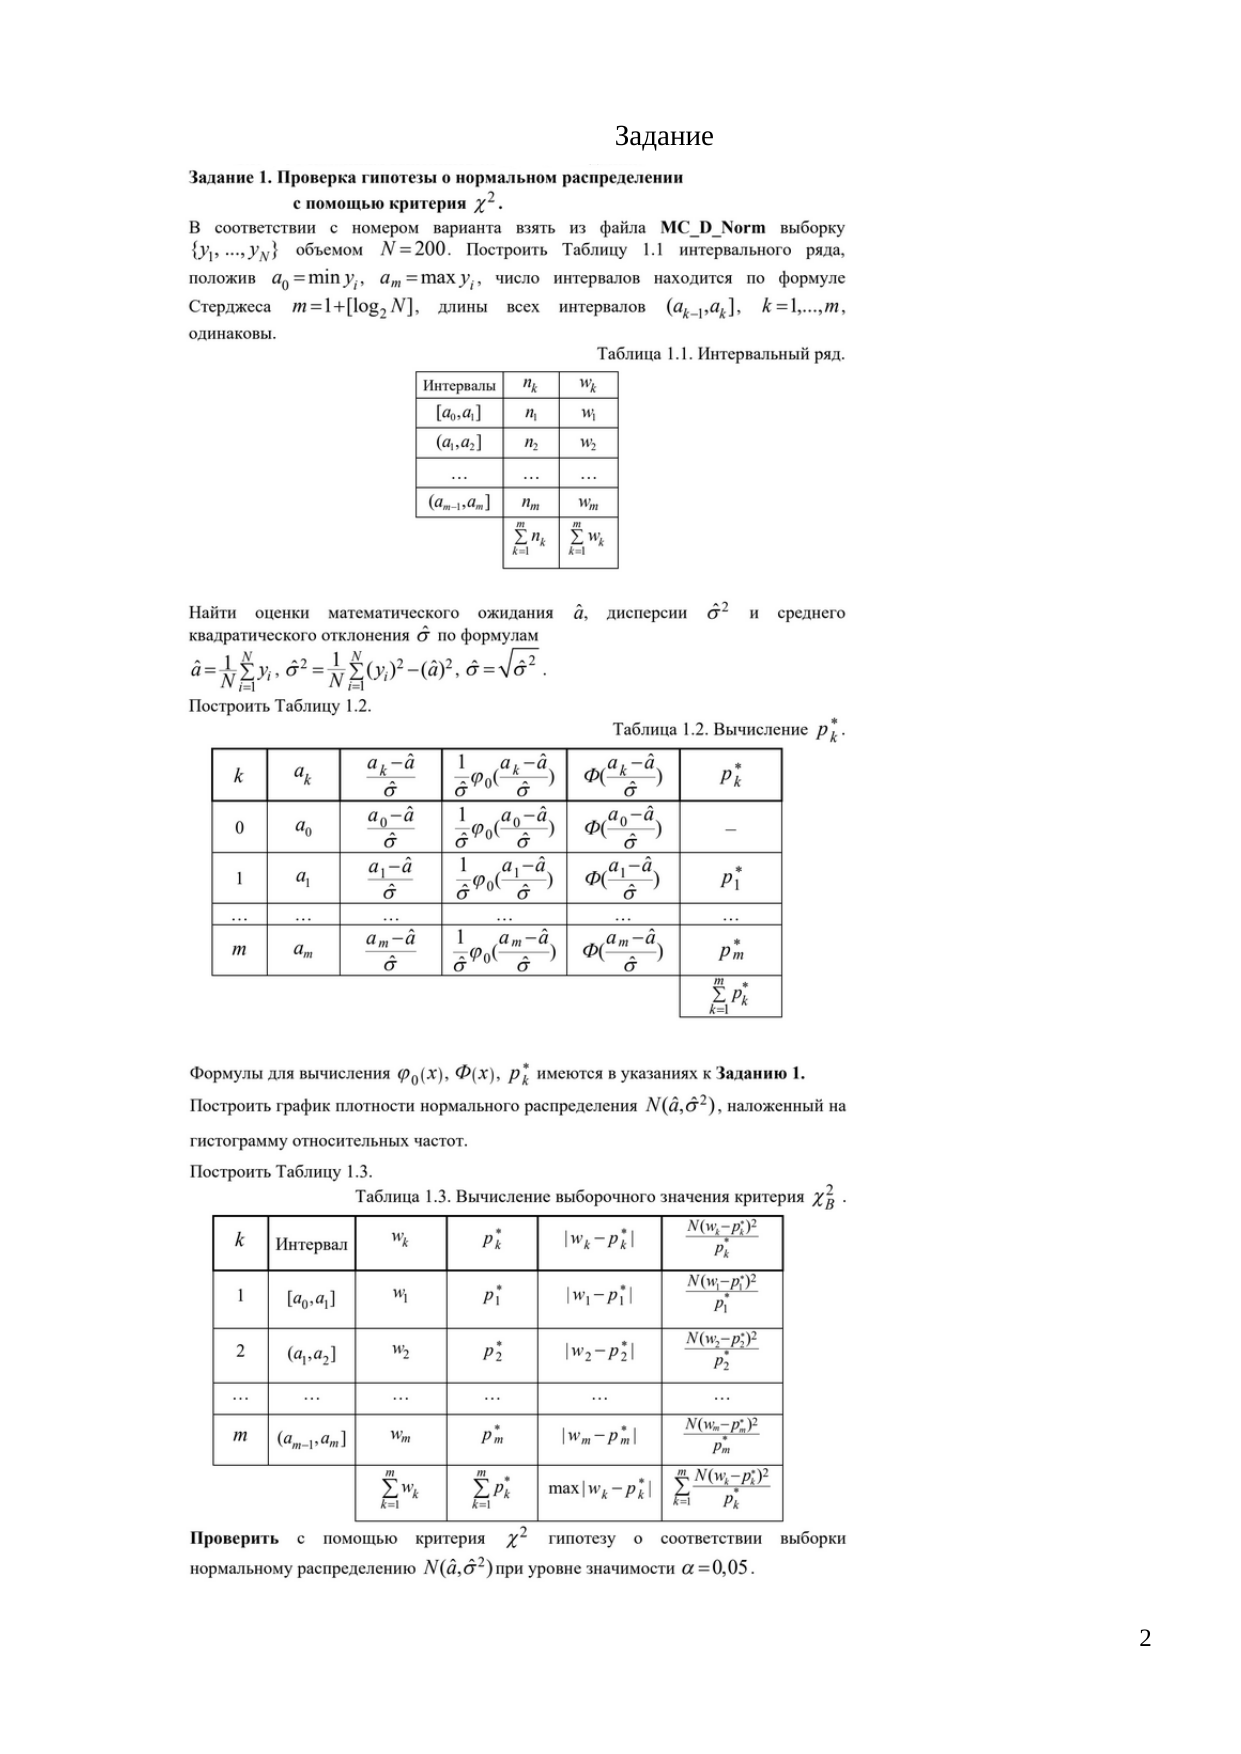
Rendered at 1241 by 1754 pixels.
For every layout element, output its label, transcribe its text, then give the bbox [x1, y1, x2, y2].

picture [177, 164, 868, 1608]
subtitle Задание [177, 118, 1152, 152]
